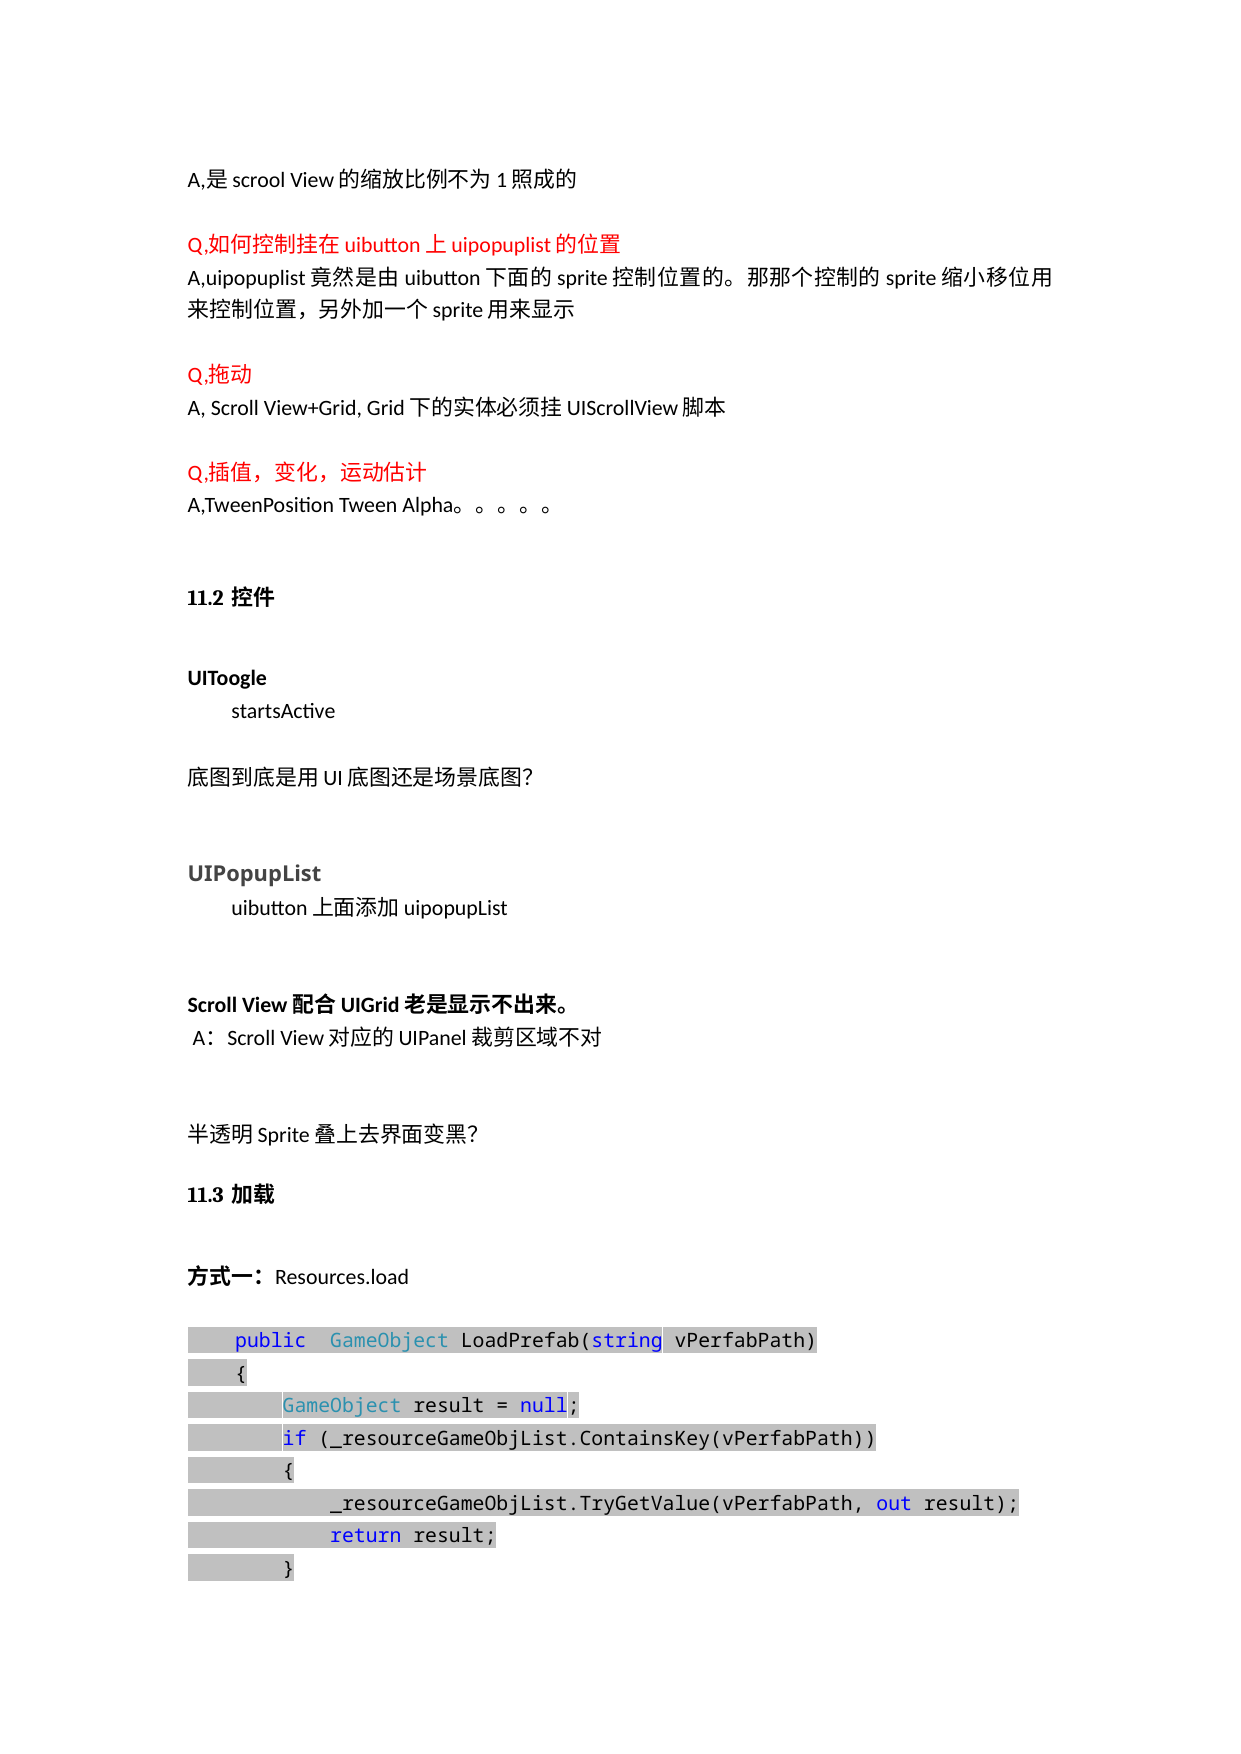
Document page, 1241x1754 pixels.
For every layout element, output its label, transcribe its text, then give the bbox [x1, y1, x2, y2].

subtitle 加载 [187, 1176, 1053, 1209]
text Q,如何控制挂在uibutton上uipopuplist的位置 [187, 227, 1053, 259]
text } [187, 1551, 1053, 1584]
text 底图到底是用UI底图还是场景底图？ [187, 759, 1053, 792]
text Scroll View 配合UIGrid老是显示不出来。 [187, 987, 1053, 1019]
text A,TweenPosition Tween Alpha。。。。。 [187, 487, 1053, 519]
subtitle 控件 [187, 579, 1053, 612]
text UIToogle [187, 662, 1053, 694]
text startsActive [187, 694, 1053, 727]
text A,uipopuplist竟然是由uibutton下面的sprite控制位置的。那那个控制的sprite缩小移位用来控制位置，另外加一个sprite用来显示 [187, 259, 1053, 324]
text Q,拖动 [187, 357, 1053, 389]
text UIPopupList [187, 857, 1053, 889]
text 半透明Sprite叠上去界面变黑？ [187, 1117, 1053, 1149]
text A, Scroll View+Grid, Grid下的实体必须挂UIScrollView脚本 [187, 389, 1053, 422]
text uibutton上面添加uipopupList [187, 889, 1053, 922]
text { [187, 1356, 1053, 1389]
text public GameObject LoadPrefab(string vPerfabPath) [187, 1324, 1053, 1356]
text GameObject result = null; [187, 1389, 1053, 1421]
text { [187, 1454, 1053, 1486]
text if (_resourceGameObjList.ContainsKey(vPerfabPath)) [187, 1421, 1053, 1454]
text _resourceGameObjList.TryGetValue(vPerfabPath, out result); [187, 1486, 1053, 1519]
text Q,插值，变化，运动估计 [187, 454, 1053, 487]
text return result; [187, 1519, 1053, 1551]
text A,是scrool View的缩放比例不为1照成的 [187, 162, 1053, 194]
text A：Scroll View对应的UIPanel裁剪区域不对 [187, 1019, 1053, 1052]
text 方式一：Resources.load [187, 1259, 1053, 1291]
